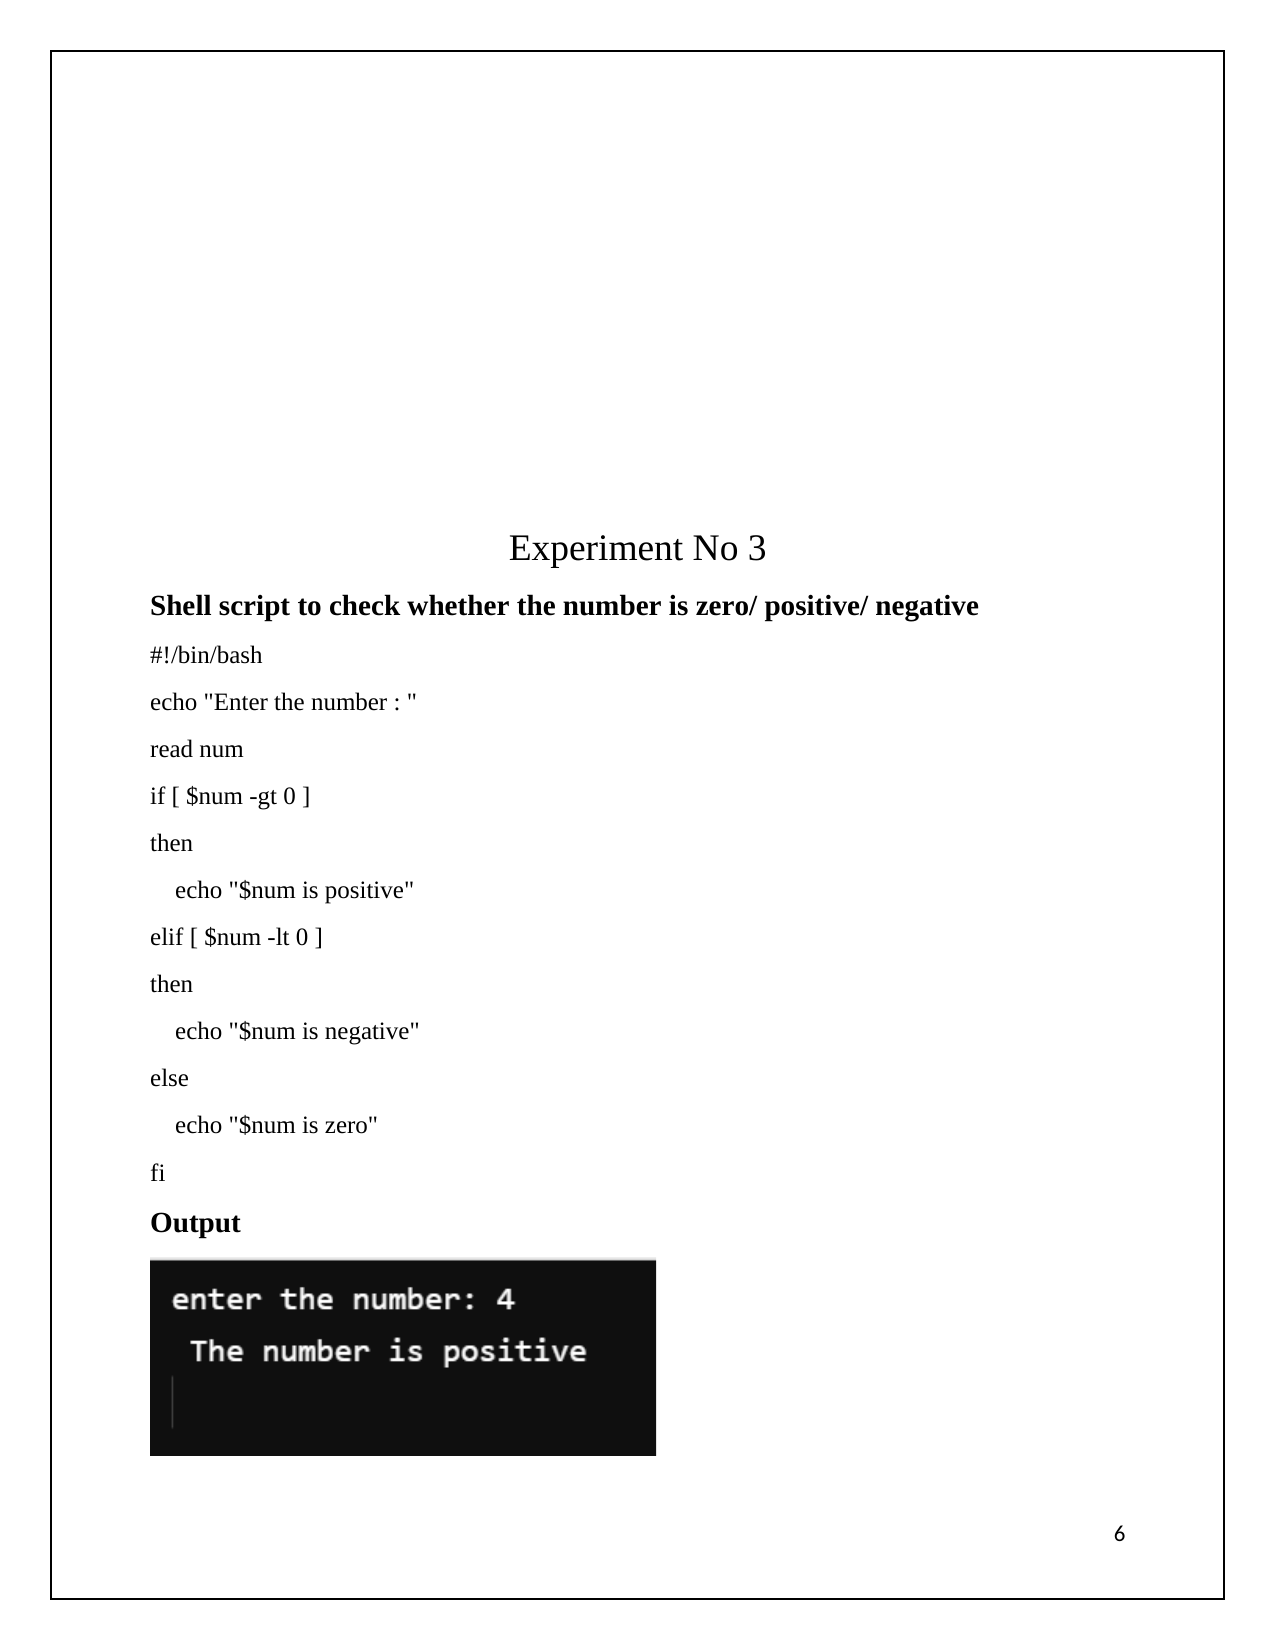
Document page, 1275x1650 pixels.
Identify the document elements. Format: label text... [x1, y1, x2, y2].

text else [150, 1063, 1125, 1092]
text fi [150, 1158, 1125, 1186]
text elif [ $num -lt 0 ] [150, 922, 1125, 951]
text echo "$num is zero" [150, 1111, 1125, 1139]
text echo "$num is negative" [150, 1016, 1125, 1045]
text read num [150, 734, 1125, 763]
text echo "Enter the number : " [150, 687, 1125, 716]
text then [150, 828, 1125, 857]
text Experiment No 3 [150, 525, 1125, 568]
text echo "$num is positive" [150, 875, 1125, 904]
text if [ $num -gt 0 ] [150, 781, 1125, 810]
picture [150, 1257, 657, 1456]
text Shell script to check whether the number is zero/ positive/ negative [150, 588, 1125, 621]
text Output [150, 1205, 1125, 1238]
text then [150, 969, 1125, 998]
text #!/bin/bash [150, 640, 1125, 668]
